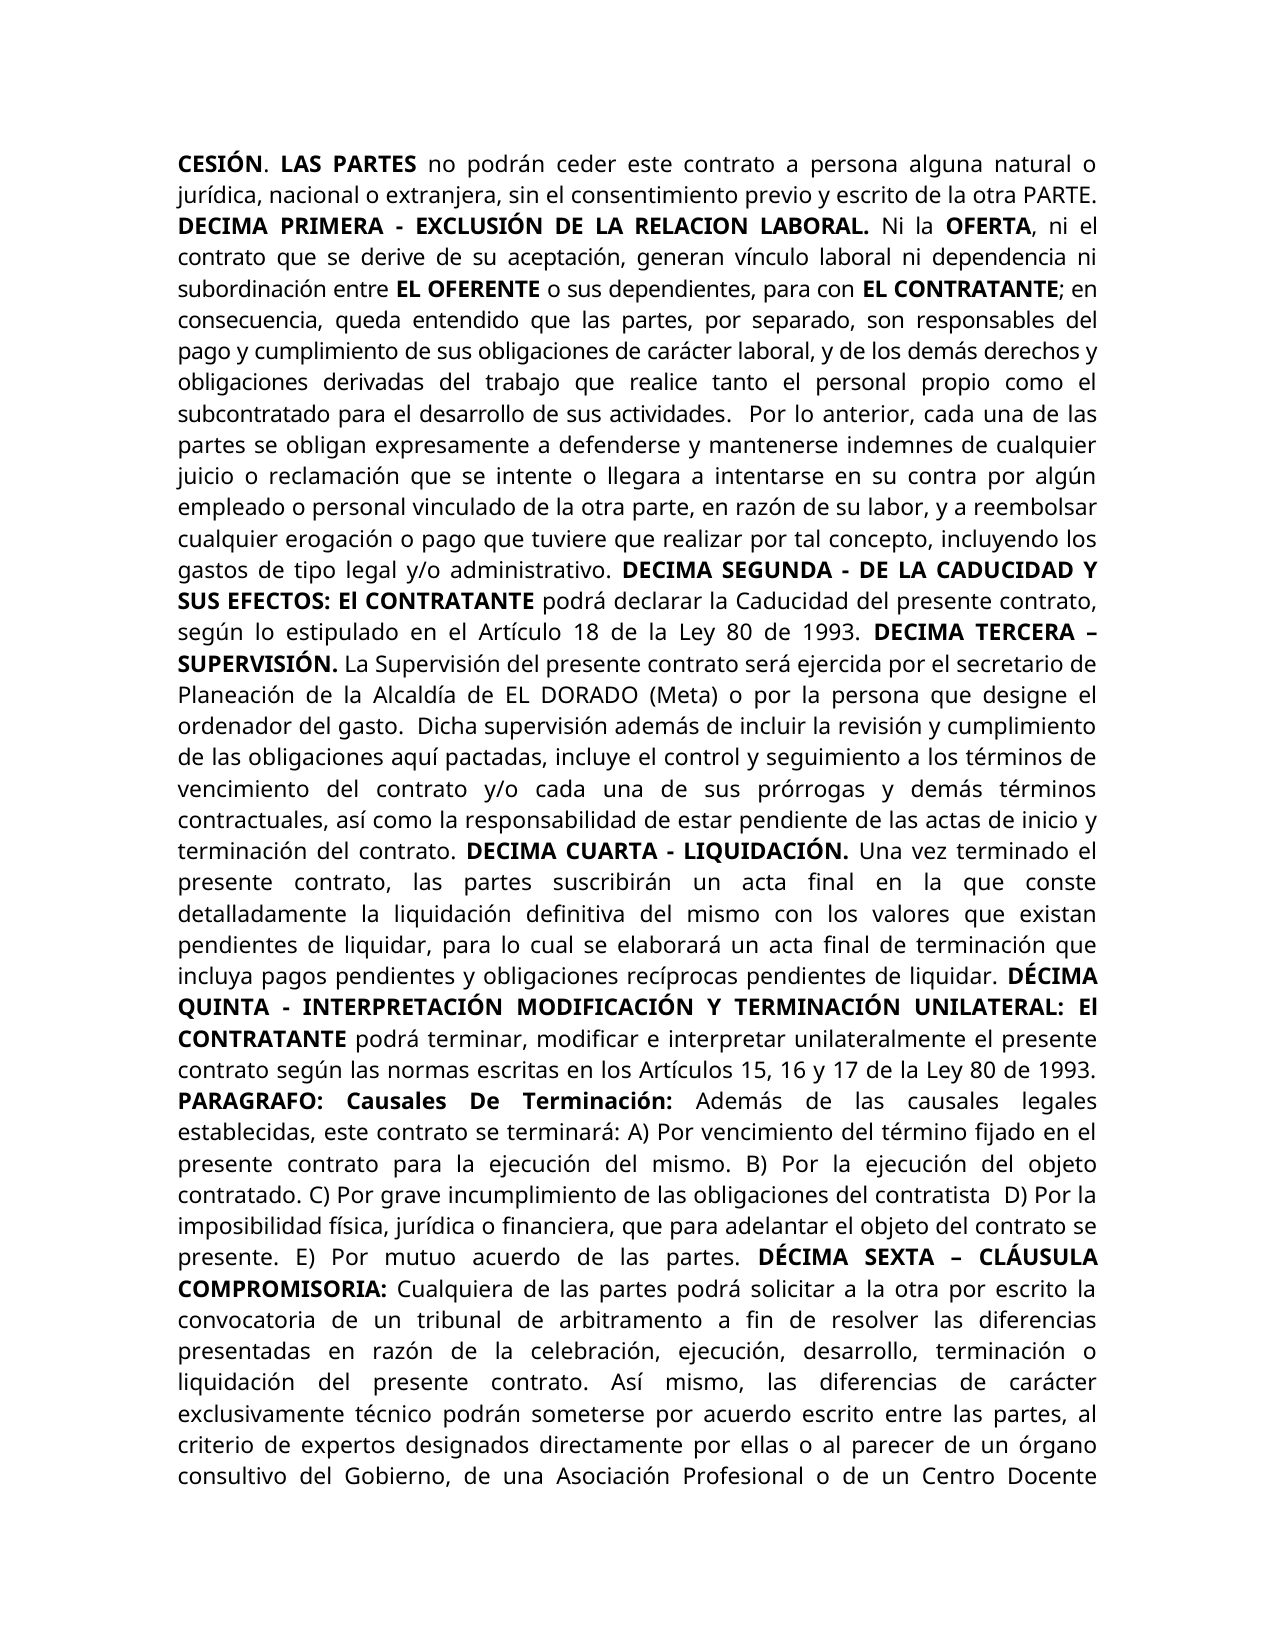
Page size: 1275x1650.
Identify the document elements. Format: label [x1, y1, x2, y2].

text [177, 148, 1098, 1491]
